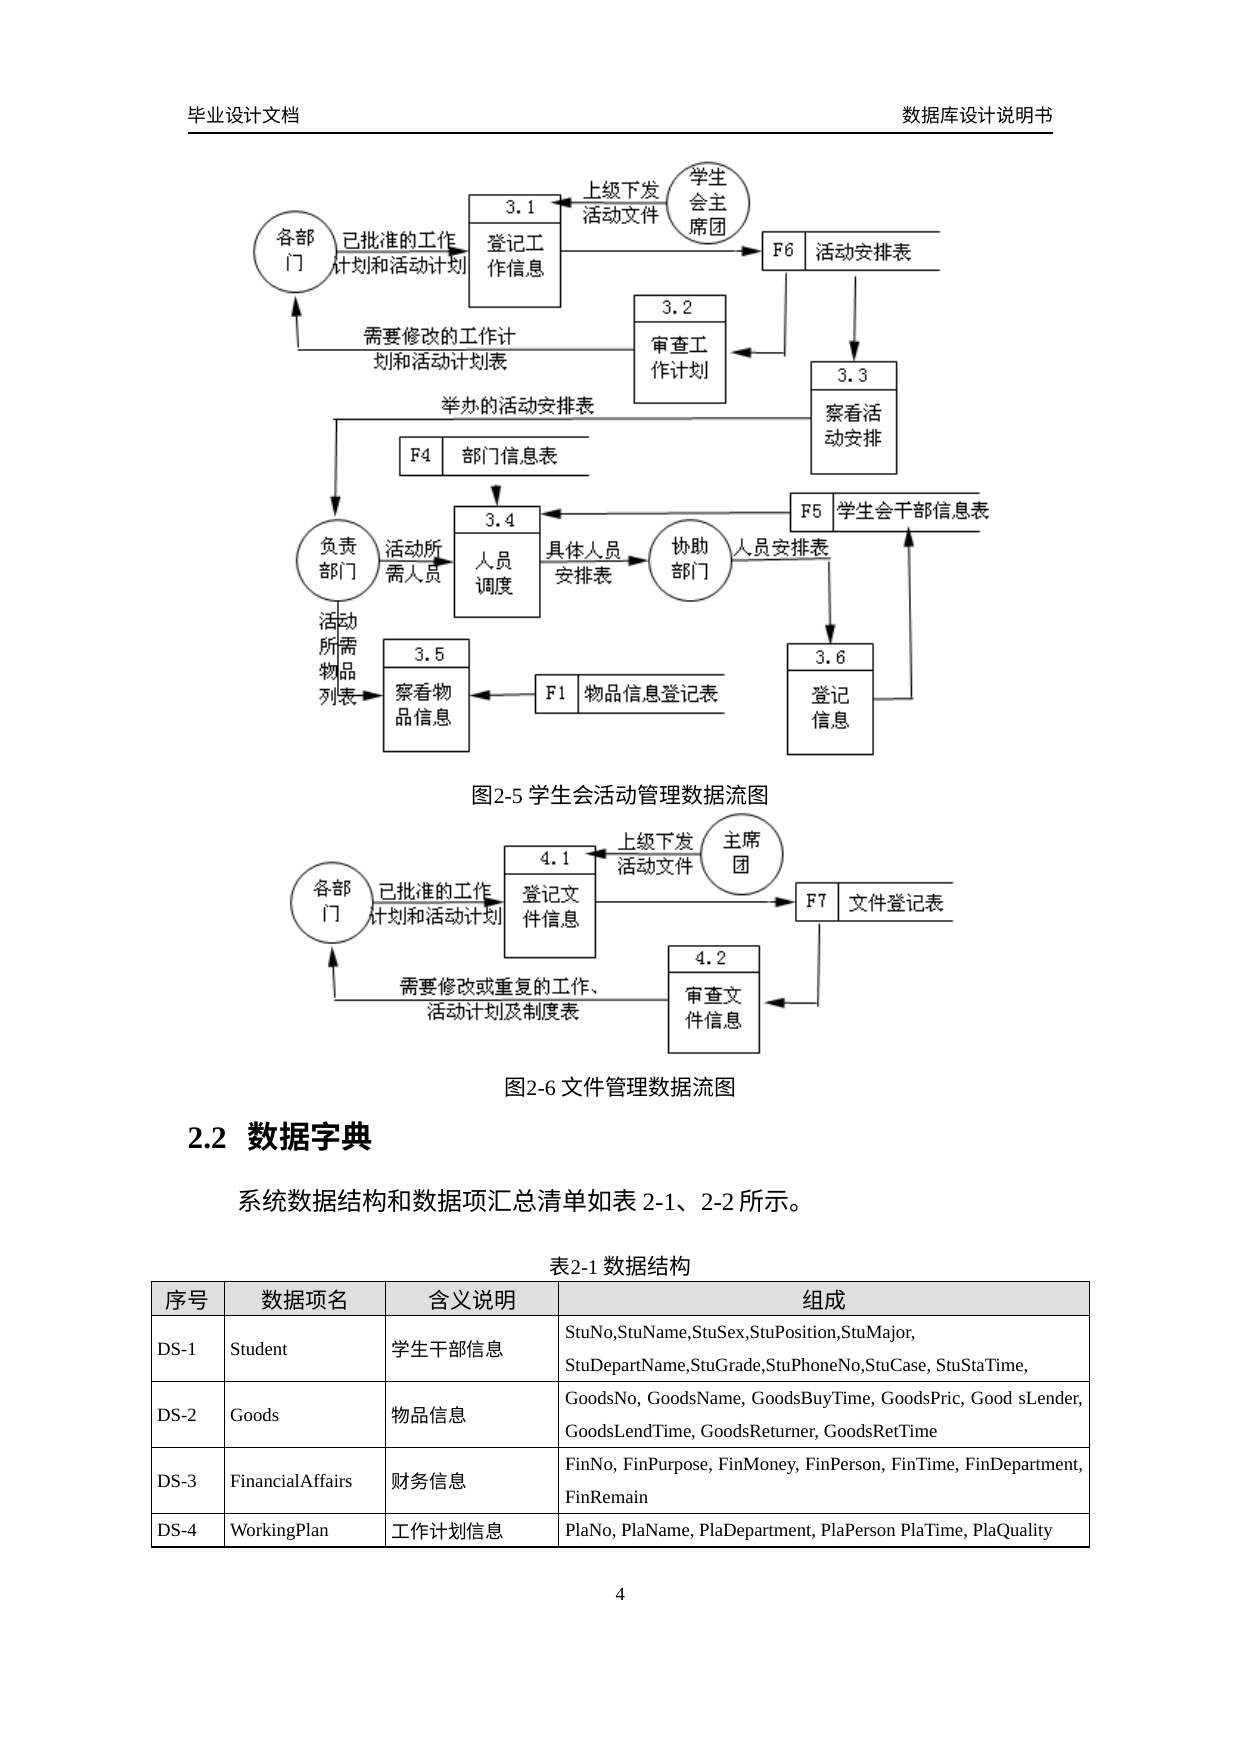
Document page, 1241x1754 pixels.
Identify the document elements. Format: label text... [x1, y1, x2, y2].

table_cell WorkingPlan [225, 1514, 385, 1546]
text 表2-1 数据结构 [187, 1249, 1053, 1281]
table_cell 工作计划信息 [386, 1514, 558, 1546]
table_header 序号 [152, 1282, 224, 1315]
subtitle 数据字典 [187, 1102, 1053, 1167]
table_cell StuNo,StuName,StuSex,StuPosition,StuMajor, StuDepartName,StuGrade,StuPhoneNo,StuCase, StuStaTime, [559, 1316, 1089, 1381]
table_header 含义说明 [386, 1282, 558, 1315]
table_cell DS-3 [152, 1448, 224, 1513]
table_cell 学生干部信息 [386, 1316, 558, 1381]
text 系统数据结构和数据项汇总清单如表2-1、2-2所示。 [187, 1167, 1053, 1232]
table_cell Student [225, 1316, 385, 1381]
table_cell FinNo, FinPurpose, FinMoney, FinPerson, FinTime, FinDepartment, FinRemain [559, 1448, 1089, 1513]
table_cell DS-2 [152, 1382, 224, 1447]
table_cell DS-1 [152, 1316, 224, 1381]
table_cell 物品信息 [386, 1382, 558, 1447]
table_header 数据项名 [225, 1282, 385, 1315]
text 图2-5 学生会活动管理数据流图 [187, 777, 1053, 810]
table_cell GoodsNo, GoodsName, GoodsBuyTime, GoodsPric, Good sLender, GoodsLendTime, GoodsReturner, GoodsRetTime [559, 1382, 1089, 1447]
text 图2-6 文件管理数据流图 [187, 1070, 1053, 1102]
table_header 组成 [559, 1282, 1089, 1315]
table_cell DS-4 [152, 1514, 224, 1546]
table_cell FinancialAffairs [225, 1448, 385, 1513]
table_cell Goods [225, 1382, 385, 1447]
table_cell PlaNo, PlaName, PlaDepartment, PlaPerson PlaTime, PlaQuality [559, 1514, 1089, 1546]
picture [249, 160, 992, 757]
table_cell 财务信息 [386, 1448, 558, 1513]
picture [286, 810, 954, 1059]
